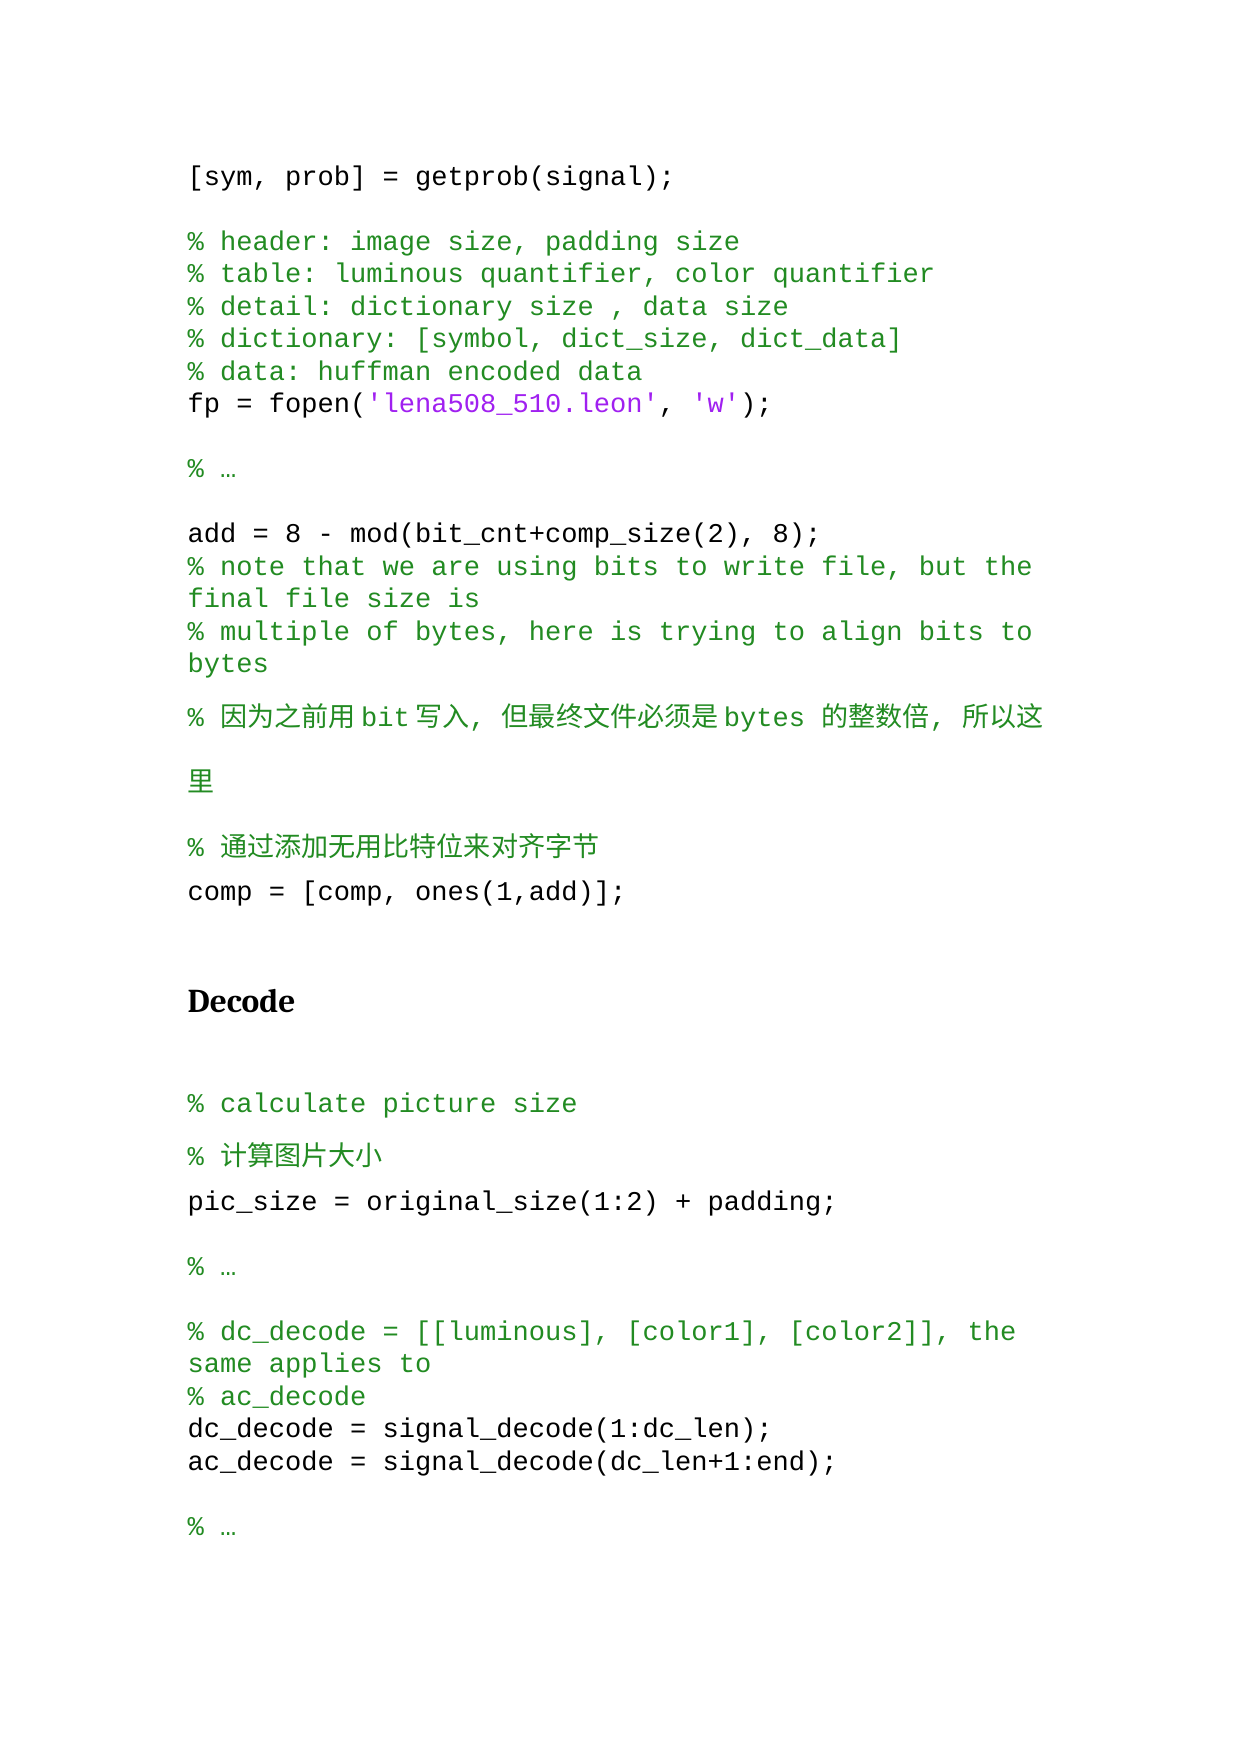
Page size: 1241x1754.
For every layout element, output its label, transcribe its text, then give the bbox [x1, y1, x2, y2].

text % dc_decode = [[luminous], [color1], [color2]], the same applies to [187, 1317, 1053, 1382]
text % data: huffman encoded data [187, 357, 1053, 389]
text % dictionary: [symbol, dict_size, dict_data] [187, 324, 1053, 357]
text % … [187, 454, 1053, 487]
text % … [187, 1512, 1053, 1544]
subtitle Decode [187, 969, 1053, 1034]
text add = 8 - mod(bit_cnt+comp_size(2), 8); [187, 519, 1053, 552]
text % multiple of bytes, here is trying to align bits to bytes [187, 617, 1053, 682]
text ac_decode = signal_decode(dc_len+1:end); [187, 1447, 1053, 1479]
text % ac_decode [187, 1382, 1053, 1414]
text fp = fopen('lena508_510.leon', 'w'); [187, 389, 1053, 422]
text % 计算图片大小 [187, 1122, 1053, 1187]
text dc_decode = signal_decode(1:dc_len); [187, 1414, 1053, 1447]
text % note that we are using bits to write file, but the final file size is [187, 552, 1053, 617]
text % table: luminous quantifier, color quantifier [187, 259, 1053, 292]
text % header: image size, padding size [187, 227, 1053, 259]
text % 通过添加无用比特位来对齐字节 [187, 812, 1053, 877]
text comp = [comp, ones(1,add)]; [187, 877, 1053, 909]
text % calculate picture size [187, 1089, 1053, 1122]
text [sym, prob] = getprob(signal); [187, 162, 1053, 194]
text pic_size = original_size(1:2) + padding; [187, 1187, 1053, 1219]
text % detail: dictionary size , data size [187, 292, 1053, 324]
text % … [187, 1252, 1053, 1284]
text % 因为之前用bit写入, 但最终文件必须是bytes 的整数倍, 所以这里 [187, 682, 1053, 812]
